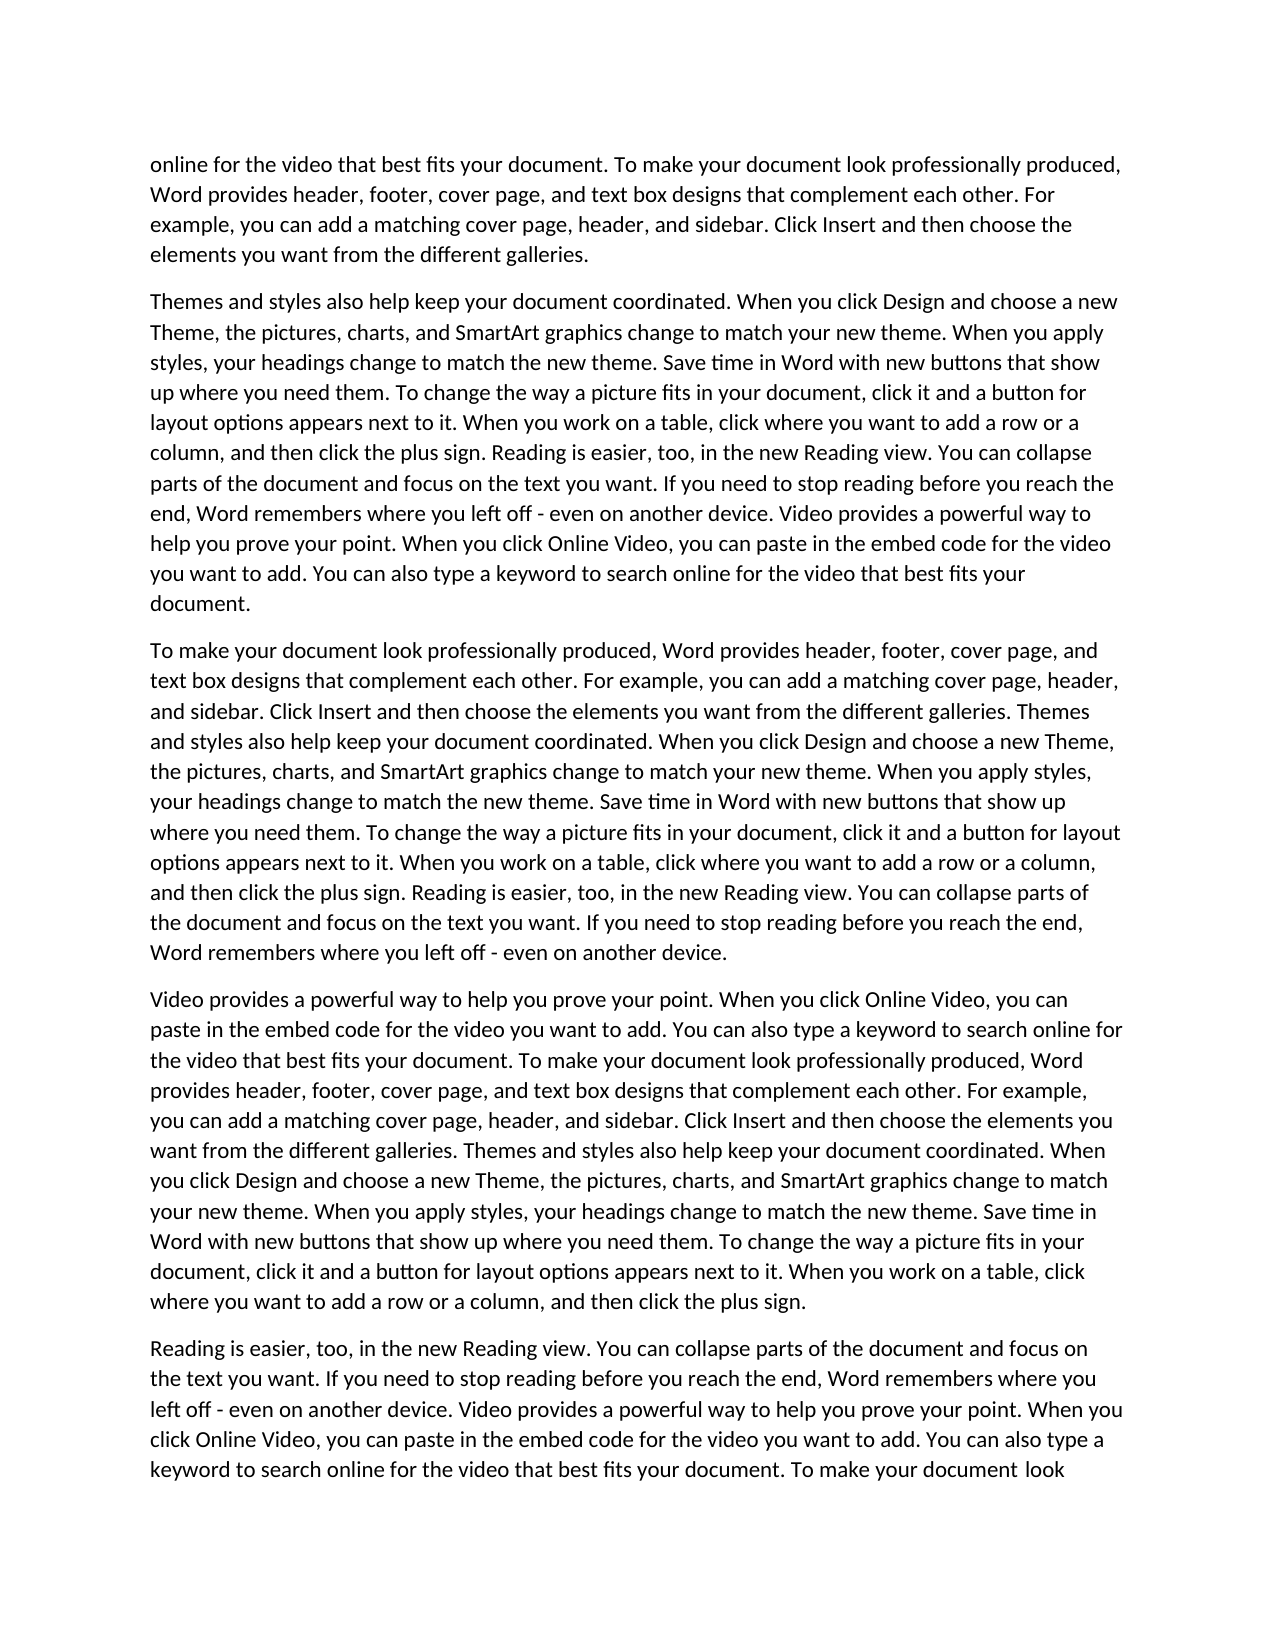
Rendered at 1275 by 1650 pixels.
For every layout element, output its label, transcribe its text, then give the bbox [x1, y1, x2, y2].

text Video provides a powerful way to help you prove your point. When you click Online Video, you can paste in the embed code for the video you want to add. You can also type a keyword to search online for the video that best fits your document. To make your document look professionally produced, Word provides header, footer, cover page, and text box designs that complement each other. For example, you can add a matching cover page, header, and sidebar. Click Insert and then choose the elements you want from the different galleries. Themes and styles also help keep your document coordinated. When you click Design and choose a new Theme, the pictures, charts, and SmartArt graphics change to match your new theme. When you apply styles, your headings change to match the new theme. Save time in Word with new buttons that show up where you need them. To change the way a picture fits in your document, click it and a button for layout options appears next to it. When you work on a table, click where you want to add a row or a column, and then click the plus sign. [150, 985, 1125, 1316]
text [150, 150, 1125, 269]
text To make your document look professionally produced, Word provides header, footer, cover page, and text box designs that complement each other. For example, you can add a matching cover page, header, and sidebar. Click Insert and then choose the elements you want from the different galleries. Themes and styles also help keep your document coordinated. When you click Design and choose a new Theme, the pictures, charts, and SmartArt graphics change to match your new theme. When you apply styles, your headings change to match the new theme. Save time in Word with new buttons that show up where you need them. To change the way a picture fits in your document, click it and a button for layout options appears next to it. When you work on a table, click where you want to add a row or a column, and then click the plus sign. Reading is easier, too, in the new Reading view. You can collapse parts of the document and focus on the text you want. If you need to stop reading before you reach the end, Word remembers where you left off - even on another device. [150, 636, 1125, 967]
text Themes and styles also help keep your document coordinated. When you click Design and choose a new Theme, the pictures, charts, and SmartArt graphics change to match your new theme. When you apply styles, your headings change to match the new theme. Save time in Word with new buttons that show up where you need them. To change the way a picture fits in your document, click it and a button for layout options appears next to it. When you work on a table, click where you want to add a row or a column, and then click the plus sign. Reading is easier, too, in the new Reading view. You can collapse parts of the document and focus on the text you want. If you need to stop reading before you reach the end, Word remembers where you left off - even on another device. Video provides a powerful way to help you prove your point. When you click Online Video, you can paste in the embed code for the video you want to add. You can also type a keyword to search online for the video that best fits your document. [150, 287, 1125, 618]
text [150, 1334, 1125, 1483]
